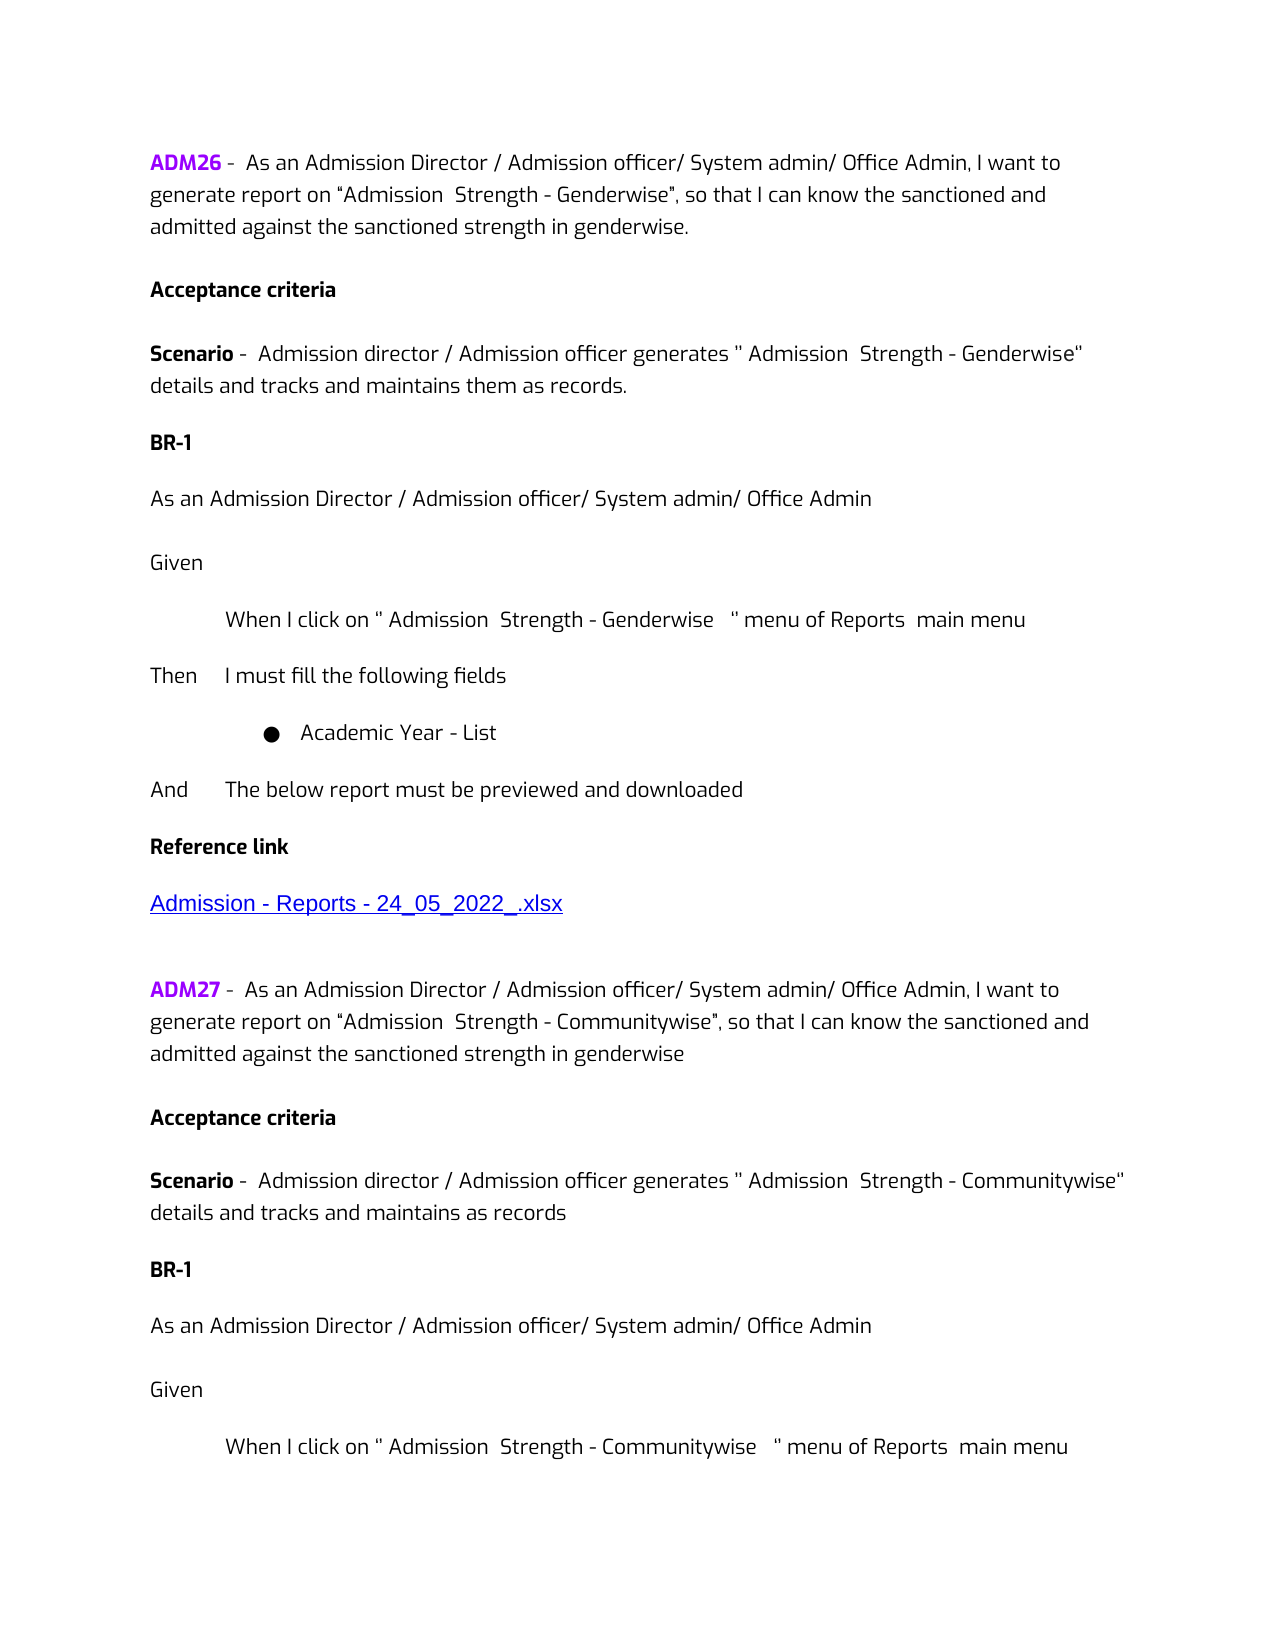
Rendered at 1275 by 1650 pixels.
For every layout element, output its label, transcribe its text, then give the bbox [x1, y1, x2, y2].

text Acceptance criteria [150, 277, 1125, 305]
text Reference link [150, 833, 1125, 861]
text When I click on ‘’ Admission Strength - Genderwise ‘’ menu of Reports main menu [150, 606, 1125, 634]
text Then I must fill the following fields [150, 663, 1125, 691]
text Acceptance criteria [150, 1104, 1125, 1132]
text BR-1 [150, 1256, 1125, 1284]
list Academic Year - List [262, 720, 1125, 747]
text As an Admission Director / Admission officer/ System admin/ Office Admin [150, 486, 1125, 514]
text Scenario - Admission director / Admission officer generates ’’ Admission Strength - Genderwise‘’ details and tracks and maintains them as records. [150, 341, 1125, 400]
text When I click on ‘’ Admission Strength - Communitywise ‘’ menu of Reports main menu [150, 1433, 1125, 1461]
text Given [150, 549, 1125, 577]
text Given [150, 1377, 1125, 1404]
text Scenario - Admission director / Admission officer generates ’’ Admission Strength - Communitywise‘’ details and tracks and maintains as records [150, 1168, 1125, 1227]
text ADM27 - As an Admission Director / Admission officer/ System admin/ Office Admin, I want to generate report on “Admission Strength - Communitywise”, so that I can know the sanctioned and admitted against the sanctioned strength in genderwise [150, 977, 1125, 1068]
text And The below report must be previewed and downloaded [150, 777, 1125, 804]
text BR-1 [150, 429, 1125, 457]
text Admission - Reports - 24_05_2022_.xlsx [150, 890, 1125, 916]
text As an Admission Director / Admission officer/ System admin/ Office Admin [150, 1313, 1125, 1341]
text ADM26 - As an Admission Director / Admission officer/ System admin/ Office Admin, I want to generate report on “Admission Strength - Genderwise”, so that I can know the sanctioned and admitted against the sanctioned strength in genderwise. [150, 150, 1125, 241]
